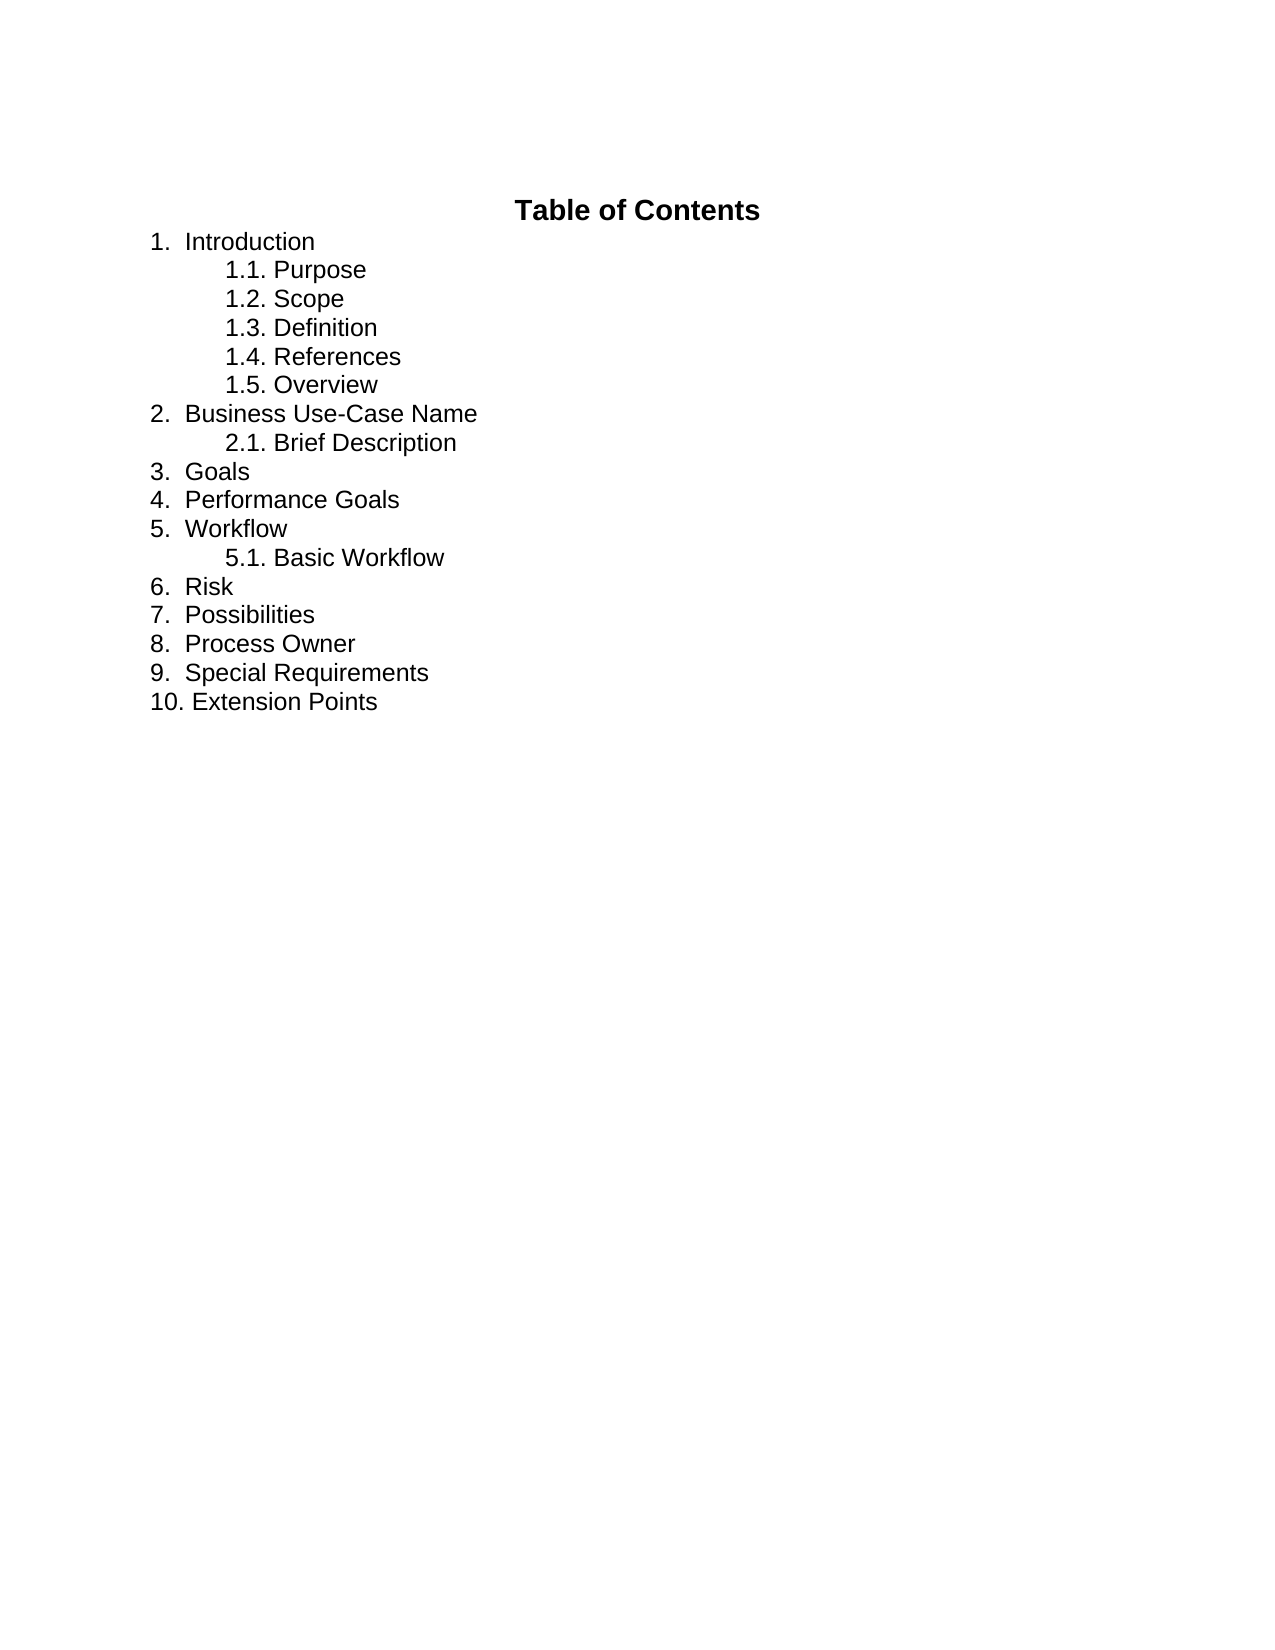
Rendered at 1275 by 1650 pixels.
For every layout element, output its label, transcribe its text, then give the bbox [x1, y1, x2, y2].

text 2.1. Brief Description [150, 428, 1125, 457]
text 9. Special Requirements [150, 658, 1125, 687]
text 10. Extension Points [150, 687, 1125, 715]
text 1.1. Purpose [150, 255, 1125, 284]
text 2. Business Use-Case Name [150, 399, 1125, 428]
text 5. Workflow [150, 514, 1125, 543]
text 3. Goals [150, 457, 1125, 485]
text 1.4. References [150, 342, 1125, 370]
text 1. Introduction [150, 227, 1125, 255]
text 5.1. Basic Workflow [150, 543, 1125, 572]
text 6. Risk [150, 572, 1125, 600]
text 4. Performance Goals [150, 485, 1125, 514]
text 8. Process Owner [150, 629, 1125, 658]
text 1.5. Overview [150, 370, 1125, 399]
text 1.2. Scope [150, 284, 1125, 313]
text 7. Possibilities [150, 600, 1125, 629]
text Table of Contents [150, 193, 1125, 227]
text 1.3. Definition [150, 313, 1125, 342]
